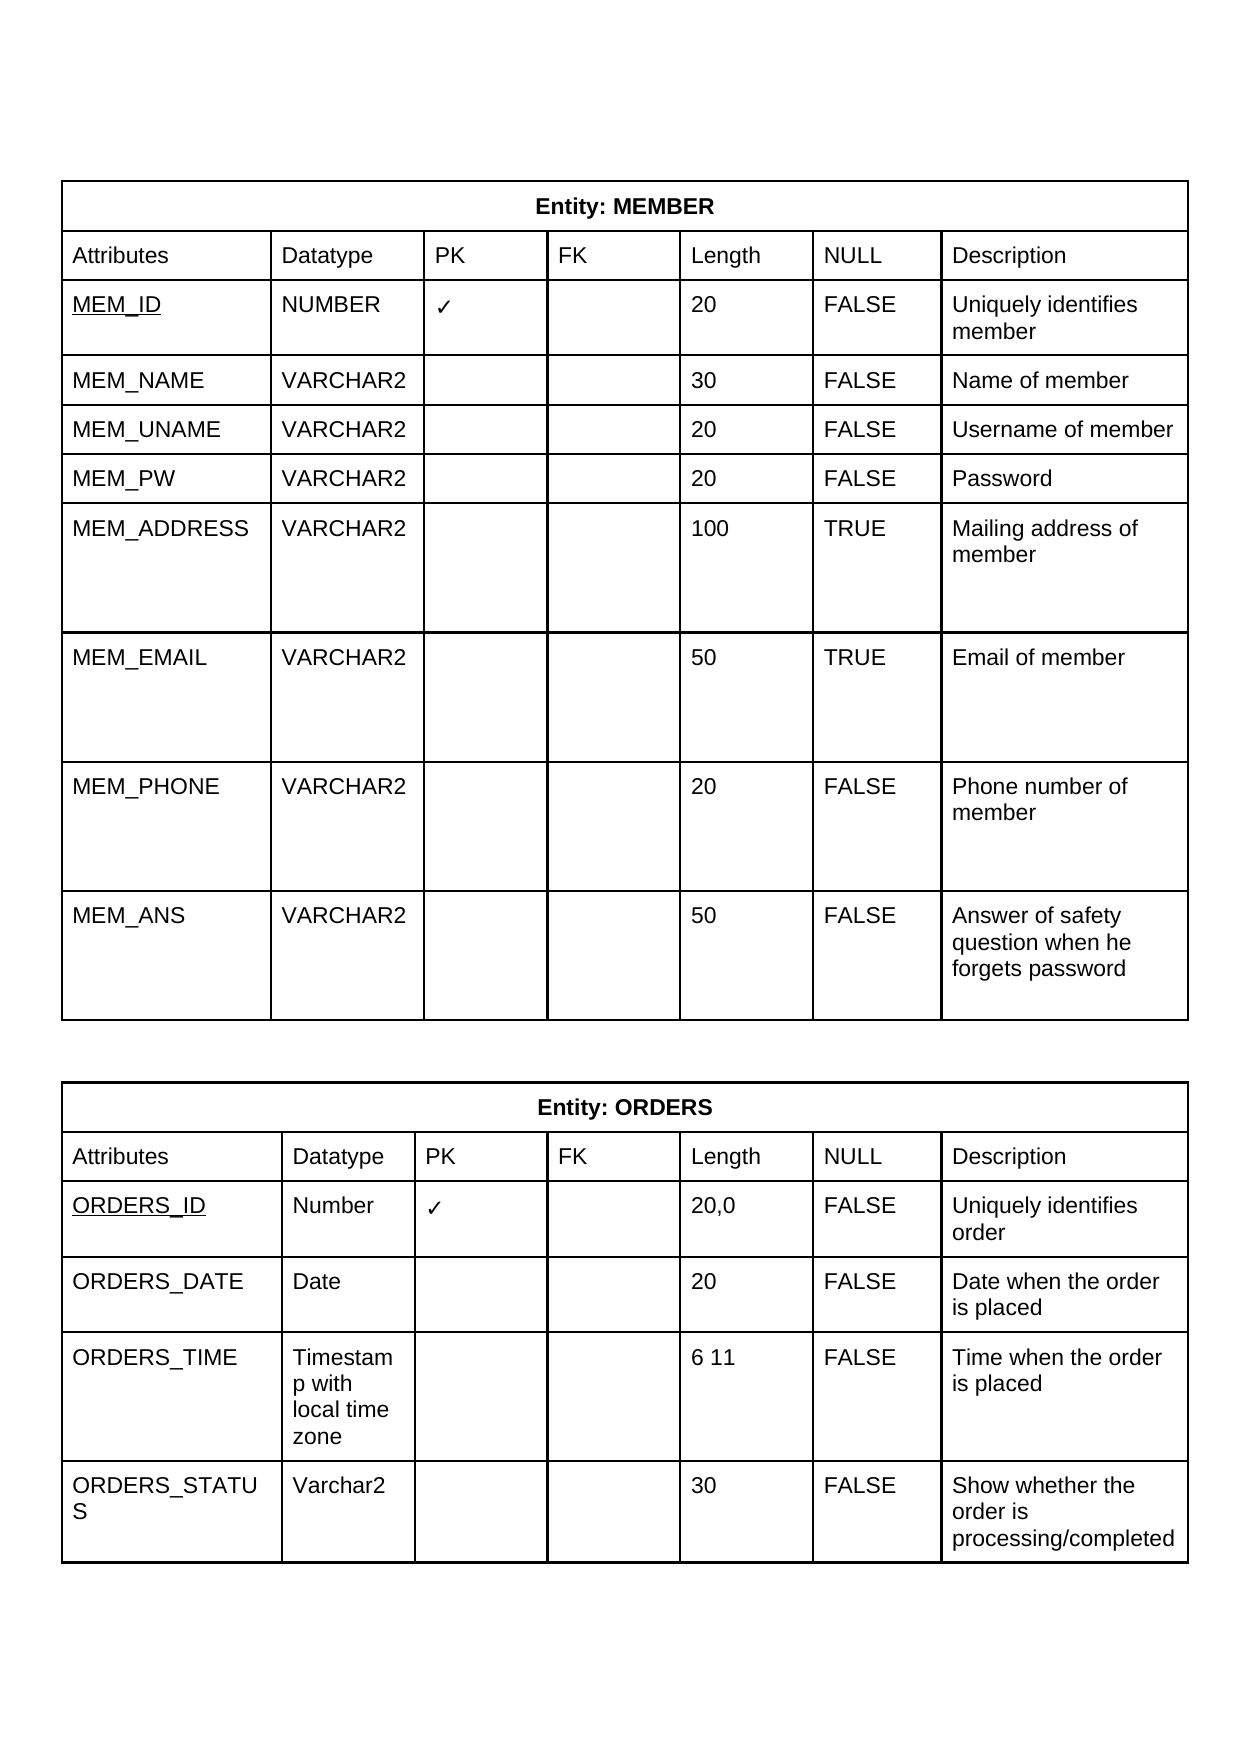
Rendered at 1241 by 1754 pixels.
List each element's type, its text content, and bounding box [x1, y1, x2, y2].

table_cell 20 [681, 281, 812, 354]
table_cell Timestamp with local time zone [283, 1333, 414, 1459]
table_cell FALSE [814, 356, 940, 404]
table_cell Name of member [943, 356, 1187, 404]
table_header Entity: ORDERS [63, 1084, 1187, 1131]
table_header Entity: MEMBER [63, 182, 1187, 229]
table_cell TRUE [814, 504, 940, 631]
table_cell MEM_ADDRESS [63, 504, 270, 631]
table_cell 100 [681, 504, 812, 631]
table_cell 20 [681, 763, 812, 890]
table_cell Username of member [943, 406, 1187, 453]
table_cell Date [283, 1258, 414, 1331]
table_cell PK [425, 232, 546, 279]
table_cell Uniquely identifies member [943, 281, 1187, 354]
table_cell VARCHAR2 [272, 406, 423, 453]
table_cell ORDERS_DATE [63, 1258, 281, 1331]
table_cell MEM_PHONE [63, 763, 270, 890]
table_cell 6 11 [681, 1333, 812, 1459]
table_cell [425, 892, 546, 1019]
table_cell 50 [681, 634, 812, 761]
table_cell ORDERS_ID [63, 1182, 281, 1256]
table_cell [425, 634, 546, 761]
table_cell MEM_NAME [63, 356, 270, 404]
table_cell Answer of safety question when he forgets password [943, 892, 1187, 1019]
table_cell [549, 1182, 679, 1256]
table_cell VARCHAR2 [272, 892, 423, 1019]
table_cell VARCHAR2 [272, 634, 423, 761]
table_cell [549, 356, 679, 404]
table_cell [416, 1333, 546, 1459]
table_cell [425, 504, 546, 631]
table_cell [549, 763, 679, 890]
table_cell Attributes [63, 232, 270, 279]
table_cell FALSE [814, 281, 940, 354]
table_cell Email of member [943, 634, 1187, 761]
table_cell Length [681, 1133, 812, 1180]
table_cell MEM_EMAIL [63, 634, 270, 761]
table_cell NUMBER [272, 281, 423, 354]
table_cell MEM_PW [63, 455, 270, 502]
table_cell Date when the order is placed [943, 1258, 1187, 1331]
table_cell TRUE [814, 634, 940, 761]
table_cell FALSE [814, 763, 940, 890]
table_cell [425, 406, 546, 453]
table_cell Password [943, 455, 1187, 502]
table_cell Description [943, 232, 1187, 279]
table_cell [549, 1462, 679, 1561]
table_cell [549, 892, 679, 1019]
table_cell FALSE [814, 1333, 940, 1459]
table_cell [416, 1258, 546, 1331]
table_cell 20 [681, 455, 812, 502]
table_cell FK [549, 232, 679, 279]
table_cell ORDERS_TIME [63, 1333, 281, 1459]
table_cell NULL [814, 232, 940, 279]
table_cell FALSE [814, 1182, 940, 1256]
table_cell PK [416, 1133, 546, 1180]
table_cell 20 [681, 406, 812, 453]
table_cell Varchar2 [283, 1462, 414, 1561]
table_cell [549, 1333, 679, 1459]
table_cell Length [681, 232, 812, 279]
table_cell ✓ [416, 1182, 546, 1256]
table_cell 30 [681, 356, 812, 404]
table_cell FK [549, 1133, 679, 1180]
table_cell VARCHAR2 [272, 455, 423, 502]
table_cell 30 [681, 1462, 812, 1561]
table_cell FALSE [814, 1258, 940, 1331]
table_cell Attributes [63, 1133, 281, 1180]
table_cell Show whether the order is processing/completed [943, 1462, 1187, 1561]
table_cell FALSE [814, 406, 940, 453]
table_cell NULL [814, 1133, 940, 1180]
table_cell MEM_ANS [63, 892, 270, 1019]
table_cell Number [283, 1182, 414, 1256]
table_cell [425, 356, 546, 404]
table_cell [549, 406, 679, 453]
table_cell MEM_UNAME [63, 406, 270, 453]
table_cell 20 [681, 1258, 812, 1331]
table_cell [549, 455, 679, 502]
table_cell ORDERS_STATUS [63, 1462, 281, 1561]
table_cell 50 [681, 892, 812, 1019]
table_cell VARCHAR2 [272, 356, 423, 404]
table_cell ✓ [425, 281, 546, 354]
table_cell [549, 504, 679, 631]
table_cell Time when the order is placed [943, 1333, 1187, 1459]
table_cell [549, 634, 679, 761]
table_cell Datatype [272, 232, 423, 279]
table_cell Phone number of member [943, 763, 1187, 890]
table_cell Description [943, 1133, 1187, 1180]
table_cell [549, 281, 679, 354]
table_cell 20,0 [681, 1182, 812, 1256]
table_cell Uniquely identifies order [943, 1182, 1187, 1256]
table_cell [549, 1258, 679, 1331]
table_cell MEM_ID [63, 281, 270, 354]
table_cell FALSE [814, 455, 940, 502]
table_cell FALSE [814, 1462, 940, 1561]
table_cell [425, 763, 546, 890]
table_cell Datatype [283, 1133, 414, 1180]
table_cell [416, 1462, 546, 1561]
table_cell VARCHAR2 [272, 763, 423, 890]
table_cell Mailing address of member [943, 504, 1187, 631]
table_cell FALSE [814, 892, 940, 1019]
table_cell [425, 455, 546, 502]
table_cell VARCHAR2 [272, 504, 423, 631]
